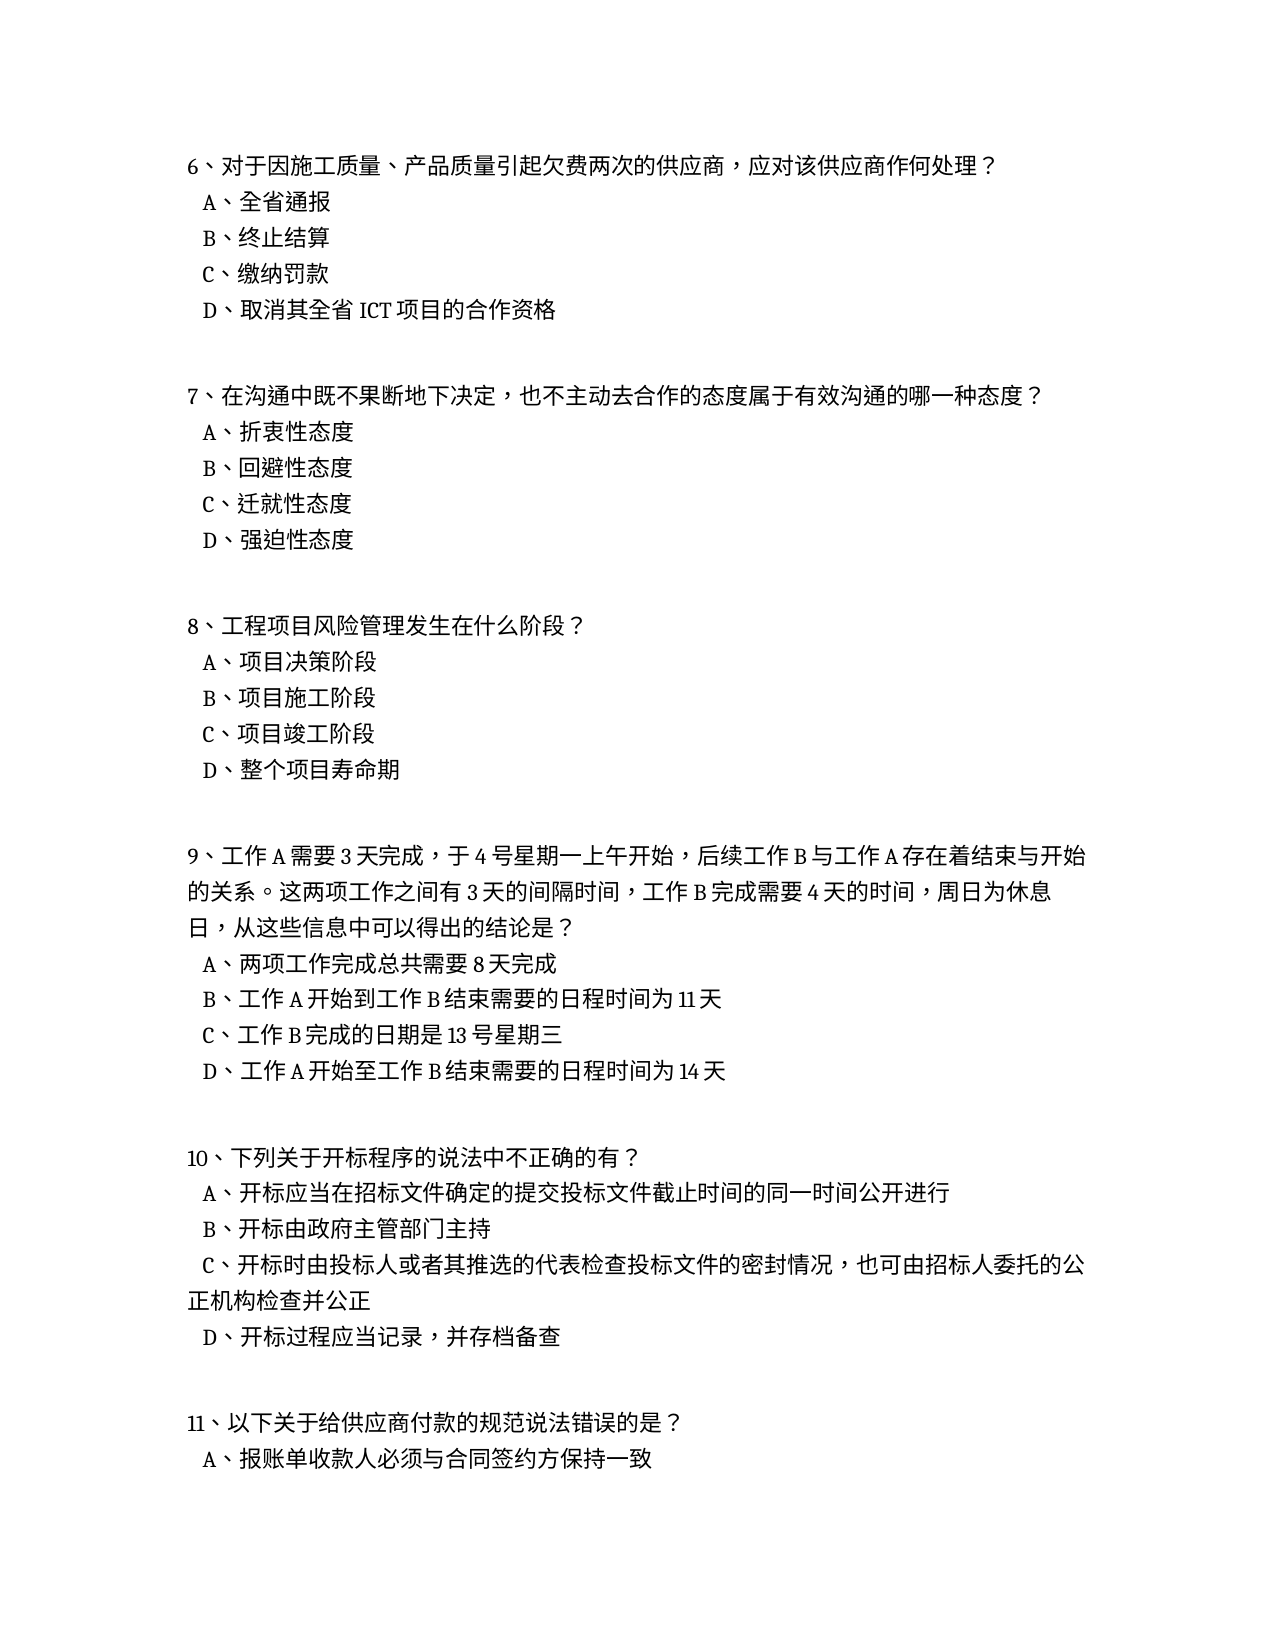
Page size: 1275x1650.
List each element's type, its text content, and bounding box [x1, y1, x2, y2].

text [187, 1407, 1087, 1474]
text 8、工程项目风险管理发生在什么阶段？ A、项目决策阶段 B、项目施工阶段 C、项目竣工阶段 D、整个项目寿命期 [187, 610, 1087, 815]
text 9、工作A需要3天完成，于4号星期一上午开始，后续工作B与工作A存在着结束与开始的关系。这两项工作之间有3天的间隔时间，工作B完成需要4天的时间，周日为休息日，从这些信息中可以得出的结论是？ A、两项工作完成总共需要8天完成 B、工作A开始到工作B结束需要的日程时间为11天 C、工作B完成的日期是13号星期三 D、工作A开始至工作B结束需要的日程时间为14天 [187, 840, 1087, 1117]
text 10、下列关于开标程序的说法中不正确的有？ A、开标应当在招标文件确定的提交投标文件截止时间的同一时间公开进行 B、开标由政府主管部门主持 C、开标时由投标人或者其推选的代表检查投标文件的密封情况，也可由招标人委托的公正机构检查并公正 D、开标过程应当记录，并存档备查 [187, 1141, 1087, 1383]
text 6、对于因施工质量、产品质量引起欠费两次的供应商，应对该供应商作何处理？ A、全省通报 B、终止结算 C、缴纳罚款 D、取消其全省ICT项目的合作资格 [187, 150, 1087, 355]
text 7、在沟通中既不果断地下决定，也不主动去合作的态度属于有效沟通的哪一种态度？ A、折衷性态度 B、回避性态度 C、迁就性态度 D、强迫性态度 [187, 380, 1087, 585]
